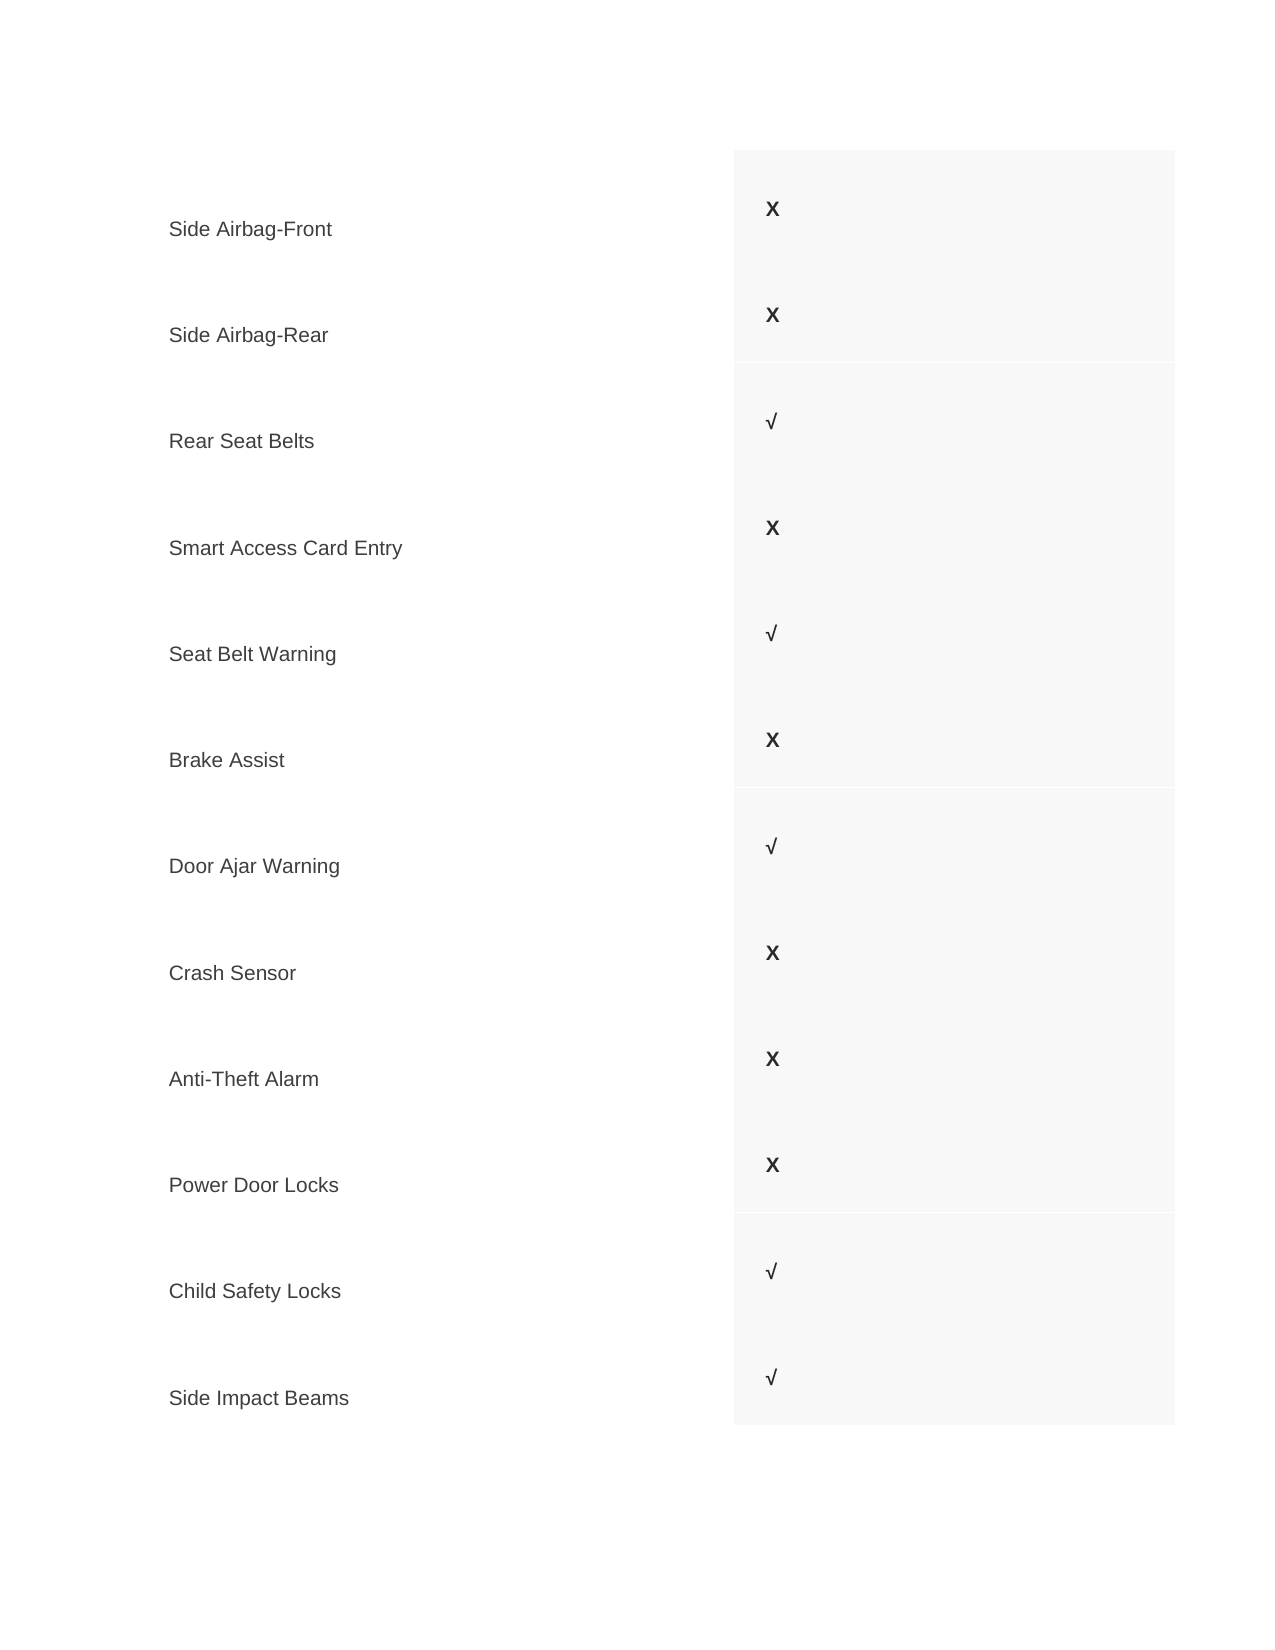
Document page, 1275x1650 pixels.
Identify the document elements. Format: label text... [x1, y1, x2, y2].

table_cell √ [734, 1213, 1175, 1319]
table_cell X [734, 1106, 1175, 1212]
table_cell X [734, 469, 1175, 575]
table_cell Crash Sensor [149, 894, 734, 1000]
table_cell Smart Access Card Entry [149, 469, 734, 575]
table_cell X [734, 681, 1175, 787]
table_cell Child Safety Locks [149, 1213, 734, 1319]
table_cell Power Door Locks [149, 1106, 734, 1212]
table_cell Side Impact Beams [149, 1319, 734, 1425]
table_cell √ [734, 1319, 1175, 1425]
table_cell Door Ajar Warning [149, 788, 734, 894]
table_cell Brake Assist [149, 681, 734, 787]
table_cell Seat Belt Warning [149, 575, 734, 681]
table_cell X [734, 1000, 1175, 1106]
table_cell Side Airbag-Rear [149, 256, 734, 362]
table_cell √ [734, 788, 1175, 894]
table_cell X [734, 894, 1175, 1000]
table_cell √ [734, 575, 1175, 681]
table_cell Side Airbag-Front [149, 150, 734, 256]
table_cell X [734, 256, 1175, 362]
table_cell X [734, 150, 1175, 256]
table_cell Rear Seat Belts [149, 363, 734, 469]
table_cell Anti-Theft Alarm [149, 1000, 734, 1106]
table_cell √ [734, 363, 1175, 469]
